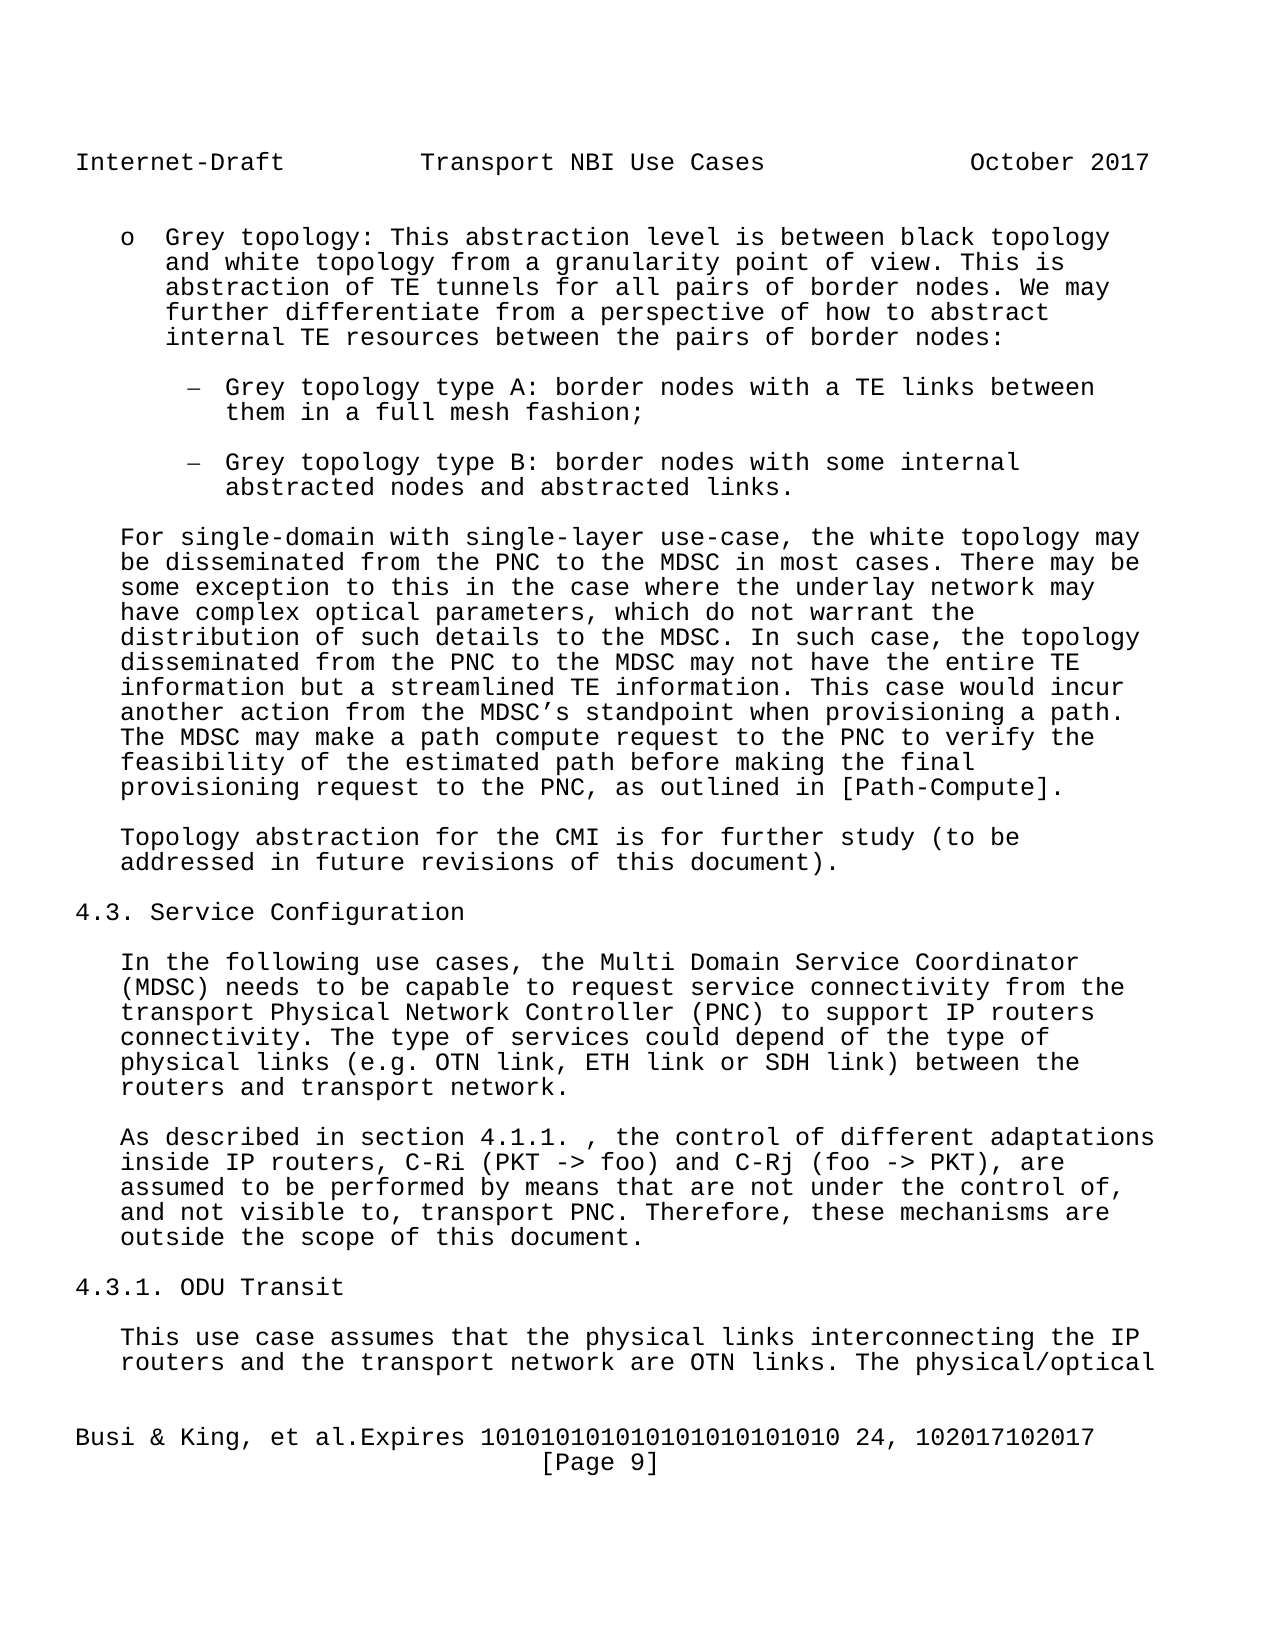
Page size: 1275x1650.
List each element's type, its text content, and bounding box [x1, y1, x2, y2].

subtitle ODU Transit [75, 1275, 1155, 1300]
list Grey topology type A: border nodes with a TE links between them in a full mesh fashion; [187, 375, 1155, 425]
list Grey topology type B: border nodes with some internal abstracted nodes and abstracted links. [187, 450, 1155, 500]
list Grey topology: This abstraction level is between black topology and white topology from a granularity point of view. This is abstraction of TE tunnels for all pairs of border nodes. We may further differentiate from a perspective of how to abstract internal TE resources between the pairs of border nodes: [120, 225, 1155, 350]
subtitle Service Configuration [75, 900, 1155, 925]
text For single-domain with single-layer use-case, the white topology may be disseminated from the PNC to the MDSC in most cases. There may be some exception to this in the case where the underlay network may have complex optical parameters, which do not warrant the distribution of such details to the MDSC. In such case, the topology disseminated from the PNC to the MDSC may not have the entire TE information but a streamlined TE information. This case would incur another action from the MDSC’s standpoint when provisioning a path. The MDSC may make a path compute request to the PNC to verify the feasibility of the estimated path before making the final provisioning request to the PNC, as outlined in [Path-Compute]. [120, 525, 1155, 800]
text Topology abstraction for the CMI is for further study (to be addressed in future revisions of this document). [120, 825, 1155, 875]
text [120, 1325, 1155, 1375]
text As described in section 4.1.1, the control of different adaptations inside IP routers, C-Ri (PKT -> foo) and C-Rj (foo -> PKT), are assumed to be performed by means that are not under the control of, and not visible to, transport PNC. Therefore, these mechanisms are outside the scope of this document. [120, 1125, 1155, 1250]
text In the following use cases, the Multi Domain Service Coordinator (MDSC) needs to be capable to request service connectivity from the transport Physical Network Controller (PNC) to support IP routers connectivity. The type of services could depend of the type of physical links (e.g. OTN link, ETH link or SDH link) between the routers and transport network. [120, 950, 1155, 1100]
